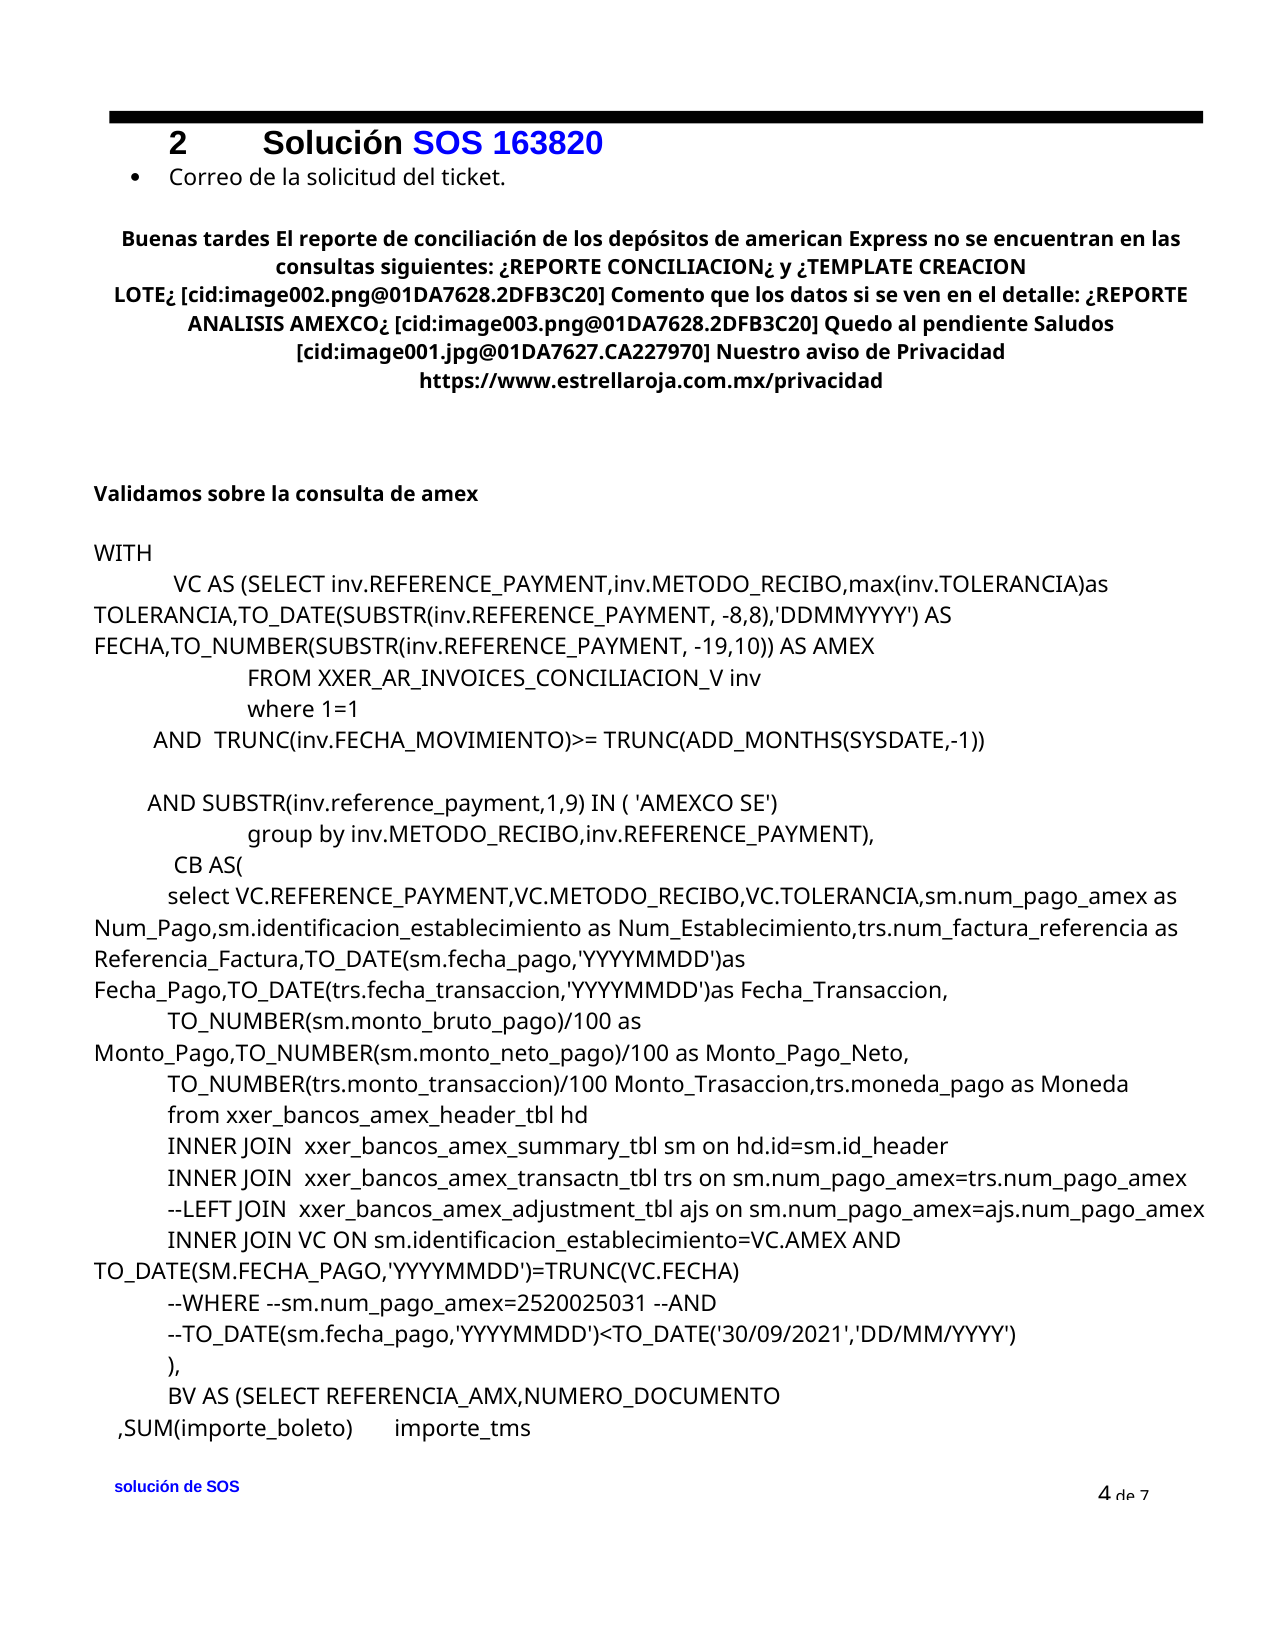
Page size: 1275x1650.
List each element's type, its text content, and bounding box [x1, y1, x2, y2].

text INNER JOIN VC ON sm.identificacion_establecimiento=VC.AMEX AND TO_DATE(SM.FECHA_PAGO,'YYYYMMDD')=TRUNC(VC.FECHA) [94, 1224, 1208, 1286]
text VC AS (SELECT inv.REFERENCE_PAYMENT,inv.METODO_RECIBO,max(inv.TOLERANCIA)as TOLERANCIA,TO_DATE(SUBSTR(inv.REFERENCE_PAYMENT, -8,8),'DDMMYYYY') AS FECHA,TO_NUMBER(SUBSTR(inv.REFERENCE_PAYMENT, -19,10)) AS AMEX [94, 568, 1208, 661]
text INNER JOIN xxer_bancos_amex_summary_tbl sm on hd.id=sm.id_header [94, 1130, 1208, 1161]
text ,SUM(importe_boleto) importe_tms [94, 1411, 1208, 1443]
text --LEFT JOIN xxer_bancos_amex_adjustment_tbl ajs on sm.num_pago_amex=ajs.num_pago_amex [94, 1193, 1208, 1224]
text WITH [94, 536, 1208, 568]
text --WHERE --sm.num_pago_amex=2520025031 --AND [94, 1286, 1208, 1318]
text Validamos sobre la consulta de amex [94, 479, 1208, 508]
text INNER JOIN xxer_bancos_amex_transactn_tbl trs on sm.num_pago_amex=trs.num_pago_amex [94, 1161, 1208, 1193]
text FROM XXER_AR_INVOICES_CONCILIACION_V inv [94, 661, 1208, 693]
text BV AS (SELECT REFERENCIA_AMX,NUMERO_DOCUMENTO [94, 1380, 1208, 1411]
text AND TRUNC(inv.FECHA_MOVIMIENTO)>= TRUNC(ADD_MONTHS(SYSDATE,-1)) [94, 724, 1208, 755]
text TO_NUMBER(trs.monto_transaccion)/100 Monto_Trasaccion,trs.moneda_pago as Moneda [94, 1068, 1208, 1099]
text Buenas tardes El reporte de conciliación de los depósitos de american Express no se encuentran en las consultas siguientes: ¿REPORTE CONCILIACION¿ y ¿TEMPLATE CREACION LOTE¿ [cid:image002.png@01DA7628.2DFB3C20] Comento que los datos si se ven en el detalle: ¿REPORTE ANALISIS AMEXCO¿ [cid:image003.png@01DA7628.2DFB3C20] Quedo al pendiente Saludos [cid:image001.jpg@01DA7627.CA227970] Nuestro aviso de Privacidad https://www.estrellaroja.com.mx/privacidad [94, 224, 1208, 394]
subtitle Solución SOS 163820 [169, 123, 1208, 161]
text group by inv.METODO_RECIBO,inv.REFERENCE_PAYMENT), [94, 818, 1208, 849]
text AND SUBSTR(inv.reference_payment,1,9) IN ( 'AMEXCO SE') [94, 786, 1208, 818]
list Correo de la solicitud del ticket. [131, 161, 1208, 192]
text --TO_DATE(sm.fecha_pago,'YYYYMMDD')<TO_DATE('30/09/2021','DD/MM/YYYY') [94, 1318, 1208, 1349]
text ), [94, 1349, 1208, 1380]
text select VC.REFERENCE_PAYMENT,VC.METODO_RECIBO,VC.TOLERANCIA,sm.num_pago_amex as Num_Pago,sm.identificacion_establecimiento as Num_Establecimiento,trs.num_factura_referencia as Referencia_Factura,TO_DATE(sm.fecha_pago,'YYYYMMDD')as Fecha_Pago,TO_DATE(trs.fecha_transaccion,'YYYYMMDD')as Fecha_Transaccion, [94, 880, 1208, 1005]
text TO_NUMBER(sm.monto_bruto_pago)/100 as Monto_Pago,TO_NUMBER(sm.monto_neto_pago)/100 as Monto_Pago_Neto, [94, 1005, 1208, 1068]
text where 1=1 [94, 693, 1208, 724]
text CB AS( [94, 849, 1208, 880]
text from xxer_bancos_amex_header_tbl hd [94, 1099, 1208, 1130]
